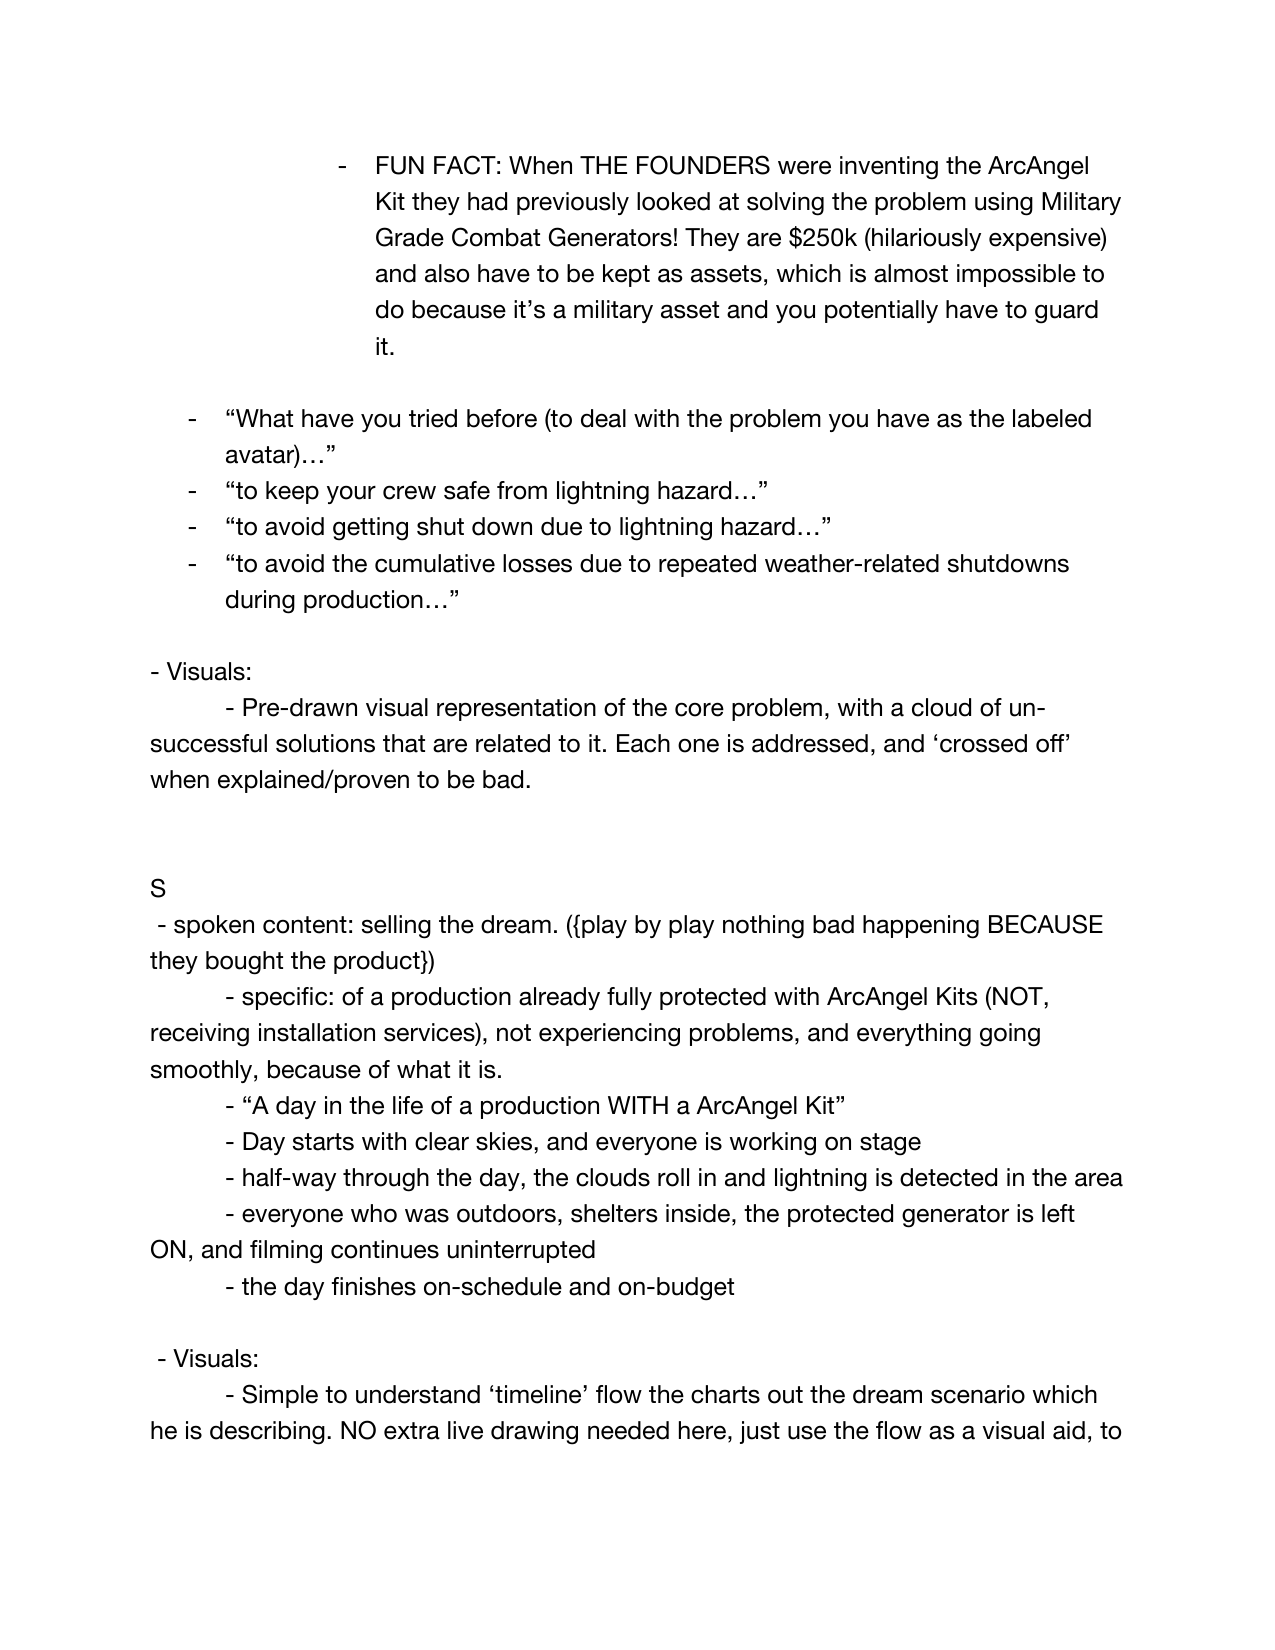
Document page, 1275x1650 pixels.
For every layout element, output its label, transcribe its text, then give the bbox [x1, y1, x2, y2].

text - the day finishes on-schedule and on-budget - Visuals: [150, 1271, 1125, 1374]
list FUN FACT: When THE FOUNDERS were inventing the ArcAngel Kit they had previously looked at solving the problem using Military Grade Combat Generators! They are $250k (hilariously expensive) and also have to be kept as assets, which is almost impossible to do because it’s a military asset and you potentially have to guard it. [337, 150, 1125, 362]
text - Day starts with clear skies, and everyone is working on stage [150, 1126, 1125, 1157]
list “to avoid the cumulative losses due to repeated weather-related shutdowns during production…” [187, 548, 1125, 615]
text - spoken content: selling the dream. ({play by play nothing bad happening BECAUSE they bought the product}) [150, 909, 1125, 977]
text - Visuals: [150, 656, 1125, 687]
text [150, 1379, 1125, 1447]
list “to keep your crew safe from lightning hazard…” [187, 475, 1125, 507]
text - Pre-drawn visual representation of the core problem, with a cloud of un-successful solutions that are related to it. Each one is addressed, and ‘crossed off’ when explained/proven to be bad. [150, 692, 1125, 796]
text - everyone who was outdoors, shelters inside, the protected generator is left ON, and filming continues uninterrupted [150, 1198, 1125, 1266]
text - “A day in the life of a production WITH a ArcAngel Kit” [150, 1090, 1125, 1121]
text S [150, 873, 1125, 904]
text - specific: of a production already fully protected with ArcAngel Kits (NOT, receiving installation services), not experiencing problems, and everything going smoothly, because of what it is. [150, 981, 1125, 1085]
list “to avoid getting shut down due to lightning hazard…” [187, 511, 1125, 543]
list “What have you tried before (to deal with the problem you have as the labeled avatar)…” [187, 403, 1125, 471]
text - half-way through the day, the clouds roll in and lightning is detected in the area [150, 1162, 1125, 1193]
